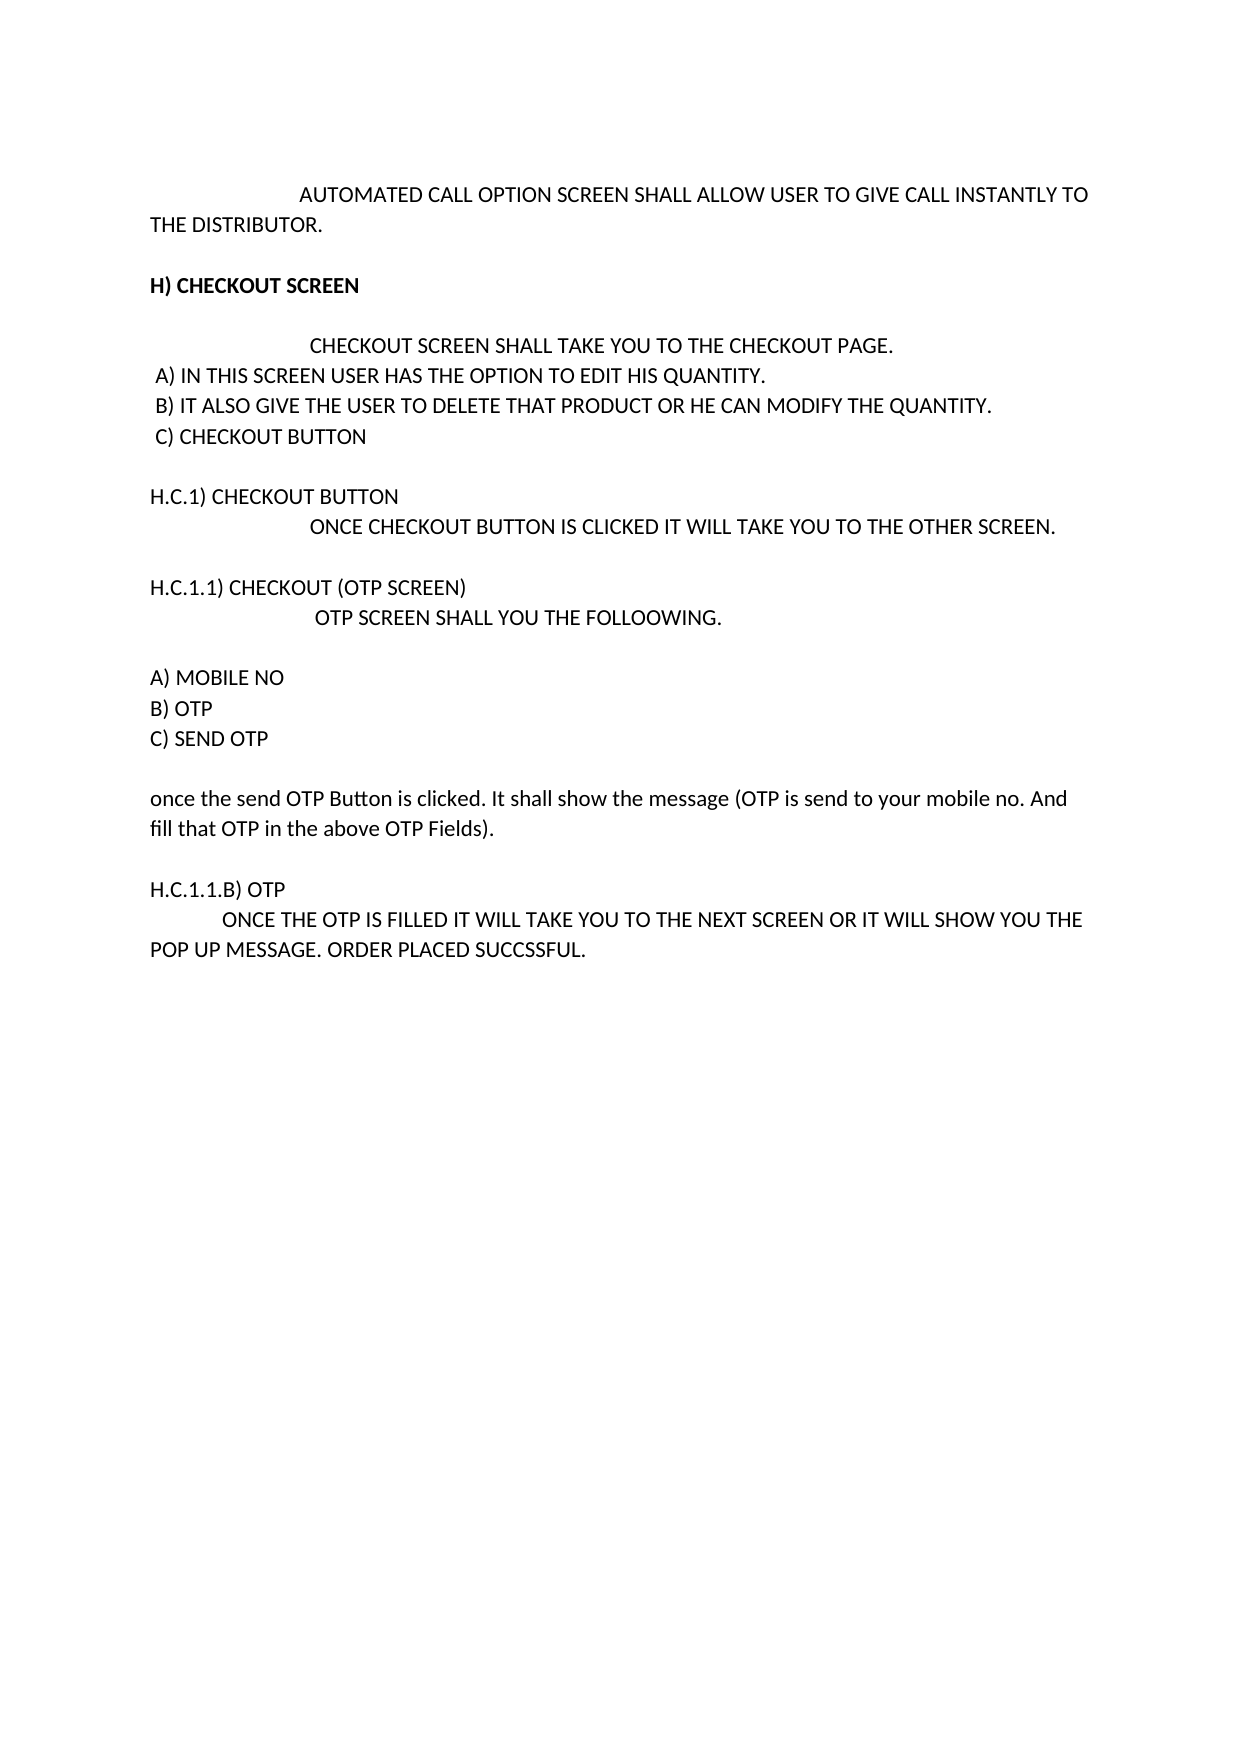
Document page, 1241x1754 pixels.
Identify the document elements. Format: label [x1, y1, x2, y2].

text [150, 150, 1090, 1145]
